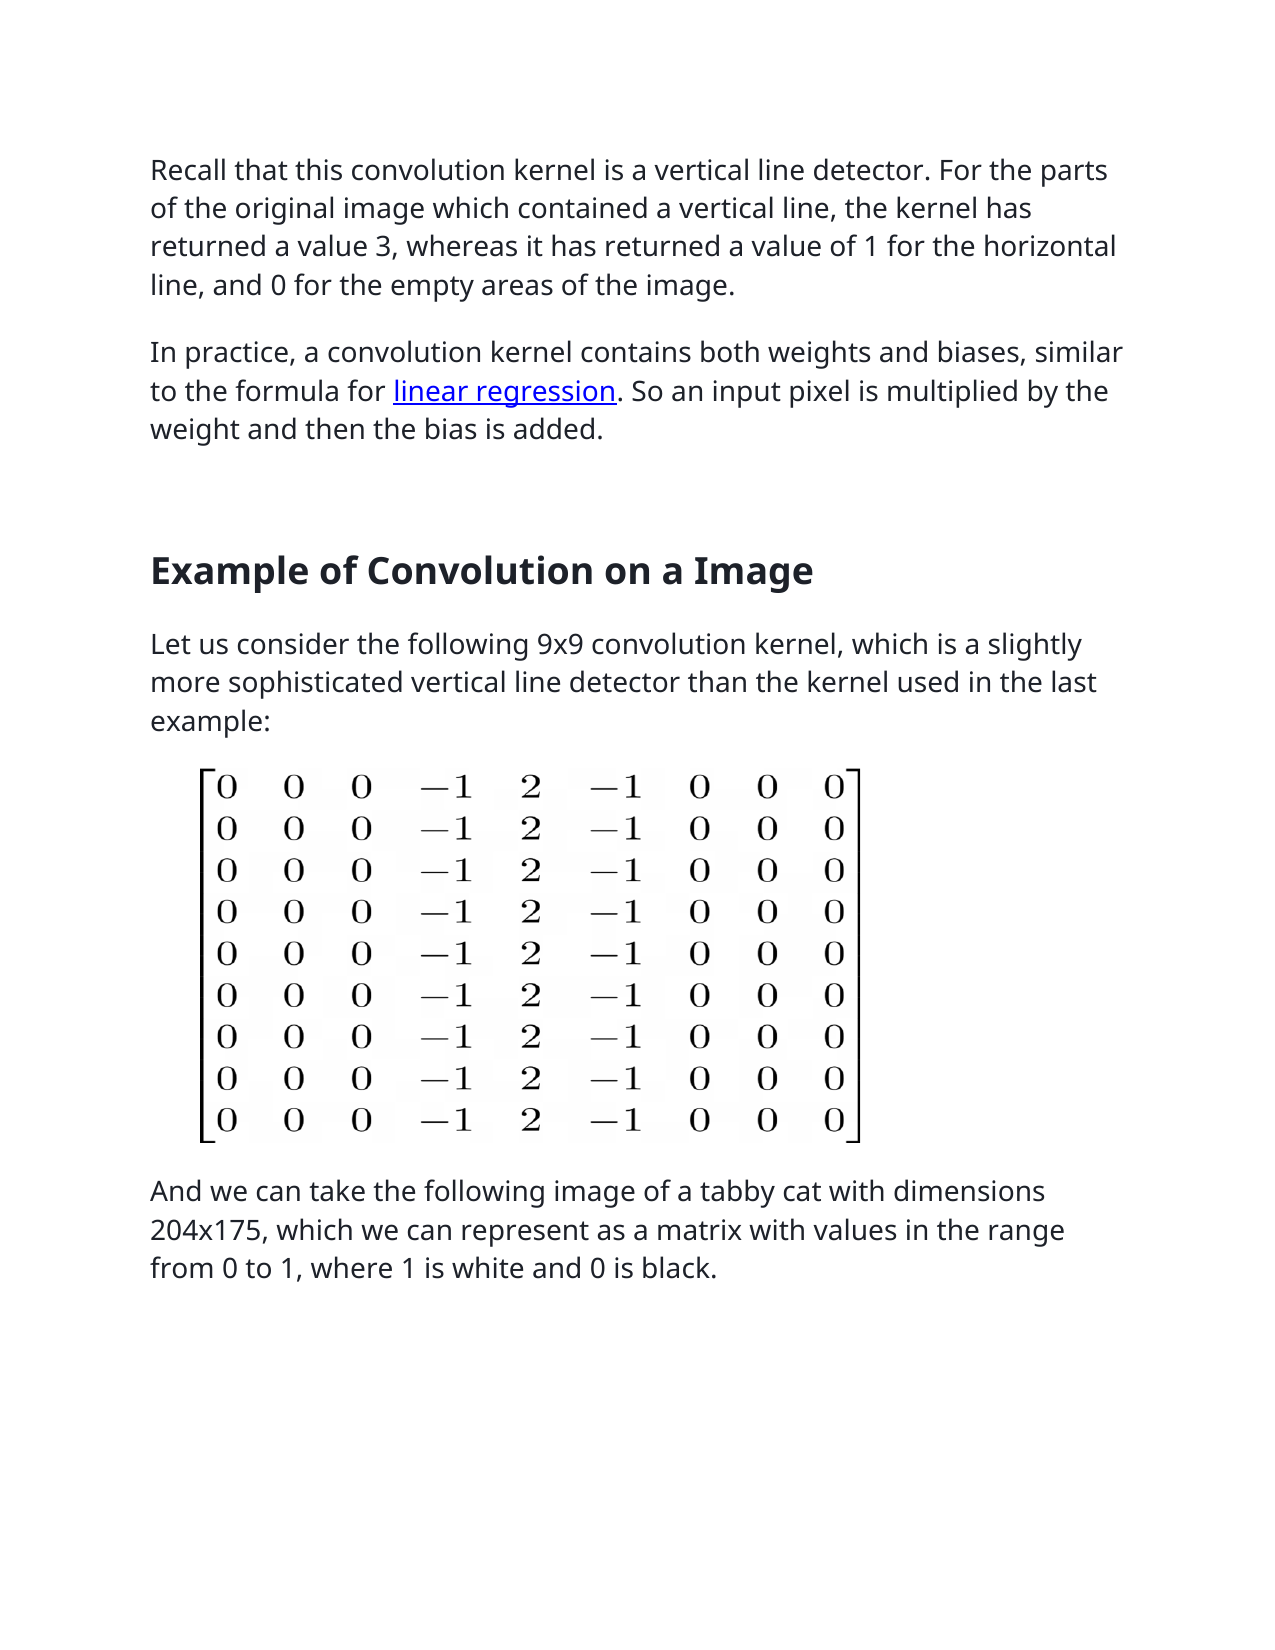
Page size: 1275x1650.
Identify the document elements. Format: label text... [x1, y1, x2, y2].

text Let us consider the following 9x9 convolution kernel, which is a slightly more sophisticated vertical line detector than the kernel used in the last example: [150, 624, 1125, 739]
text And we can take the following image of a tabby cat with dimensions 204x175, which we can represent as a matrix with values in the range from 0 to 1, where 1 is white and 0 is black. [150, 1171, 1125, 1286]
picture [200, 768, 861, 1143]
text In practice, a convolution kernel contains both weights and biases, similar to the formula for linear regression. So an input pixel is multiplied by the weight and then the bias is added. [150, 332, 1125, 447]
text Example of Convolution on a Image [150, 544, 1125, 595]
text Recall that this convolution kernel is a vertical line detector. For the parts of the original image which contained a vertical line, the kernel has returned a value 3, whereas it has returned a value of 1 for the horizontal line, and 0 for the empty areas of the image. [150, 150, 1125, 303]
